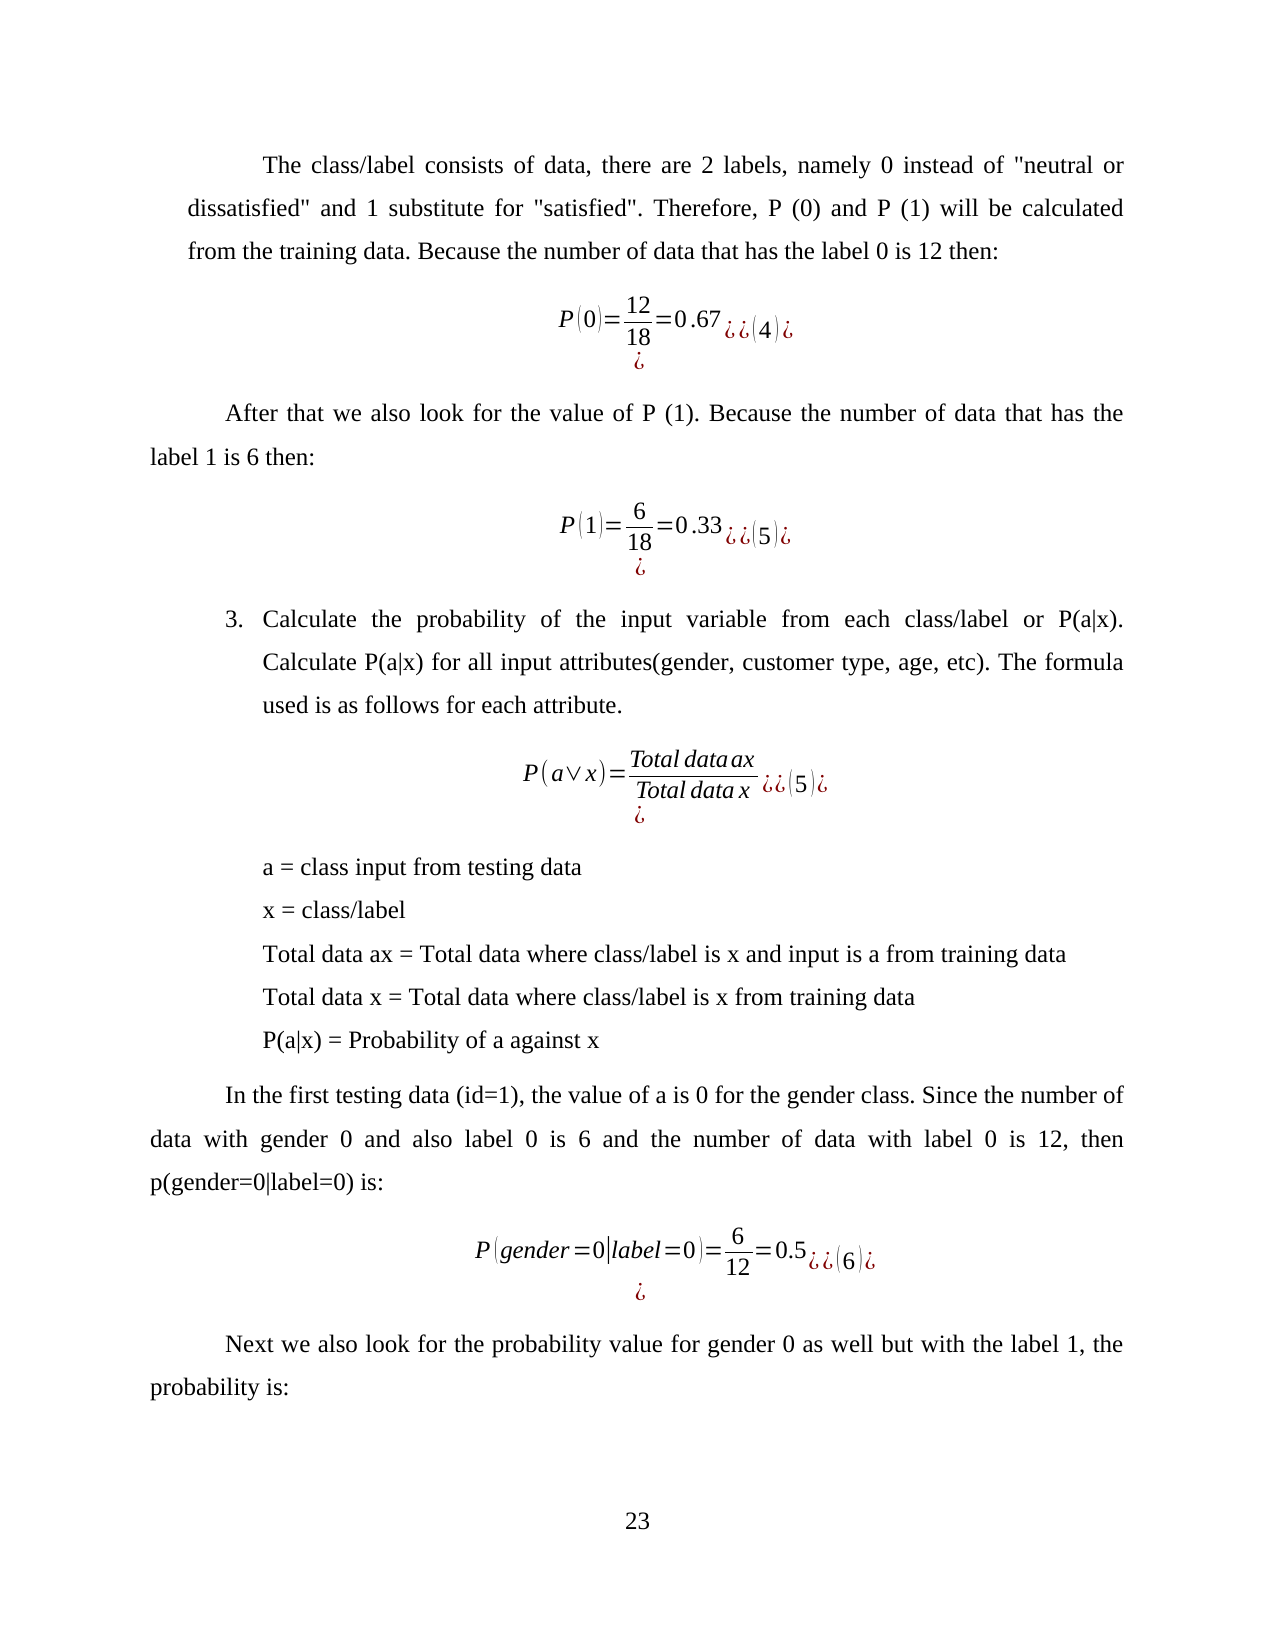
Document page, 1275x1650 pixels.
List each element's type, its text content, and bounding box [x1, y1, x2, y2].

text Next we also look for the probability value for gender 0 as well but with the label 1, the probability is: [150, 1329, 1125, 1401]
list a = class input from testing data [262, 852, 1125, 881]
text The class/label consists of data, there are 2 labels, namely 0 instead of "neutral or dissatisfied" and 1 substitute for "satisfied". Therefore, P (0) and P (1) will be calculated from the training data. Because the number of data that has the label 0 is 12 then: [187, 150, 1125, 265]
list Total data ax = Total data where class/label is x and input is a from training data [262, 939, 1125, 967]
list x = class/label [262, 896, 1125, 924]
list P(a|x) = Probability of a against x [262, 1025, 1125, 1054]
text In the first testing data (id=1), the value of a is 0 for the gender class. Since the number of data with gender 0 and also label 0 is 6 and the number of data with label 0 is 12, then p(gender=0|label=0) is: [150, 1081, 1125, 1196]
text After that we also look for the value of P (1). Because the number of data that has the label 1 is 6 then: [150, 398, 1125, 470]
list Total data x = Total data where class/label is x from training data [262, 982, 1125, 1011]
list Calculate the probability of the input variable from each class/label or P(a|x). Calculate P(a|x) for all input attributes(gender, customer type, age, etc). The formula used is as follows for each attribute. [225, 604, 1125, 719]
